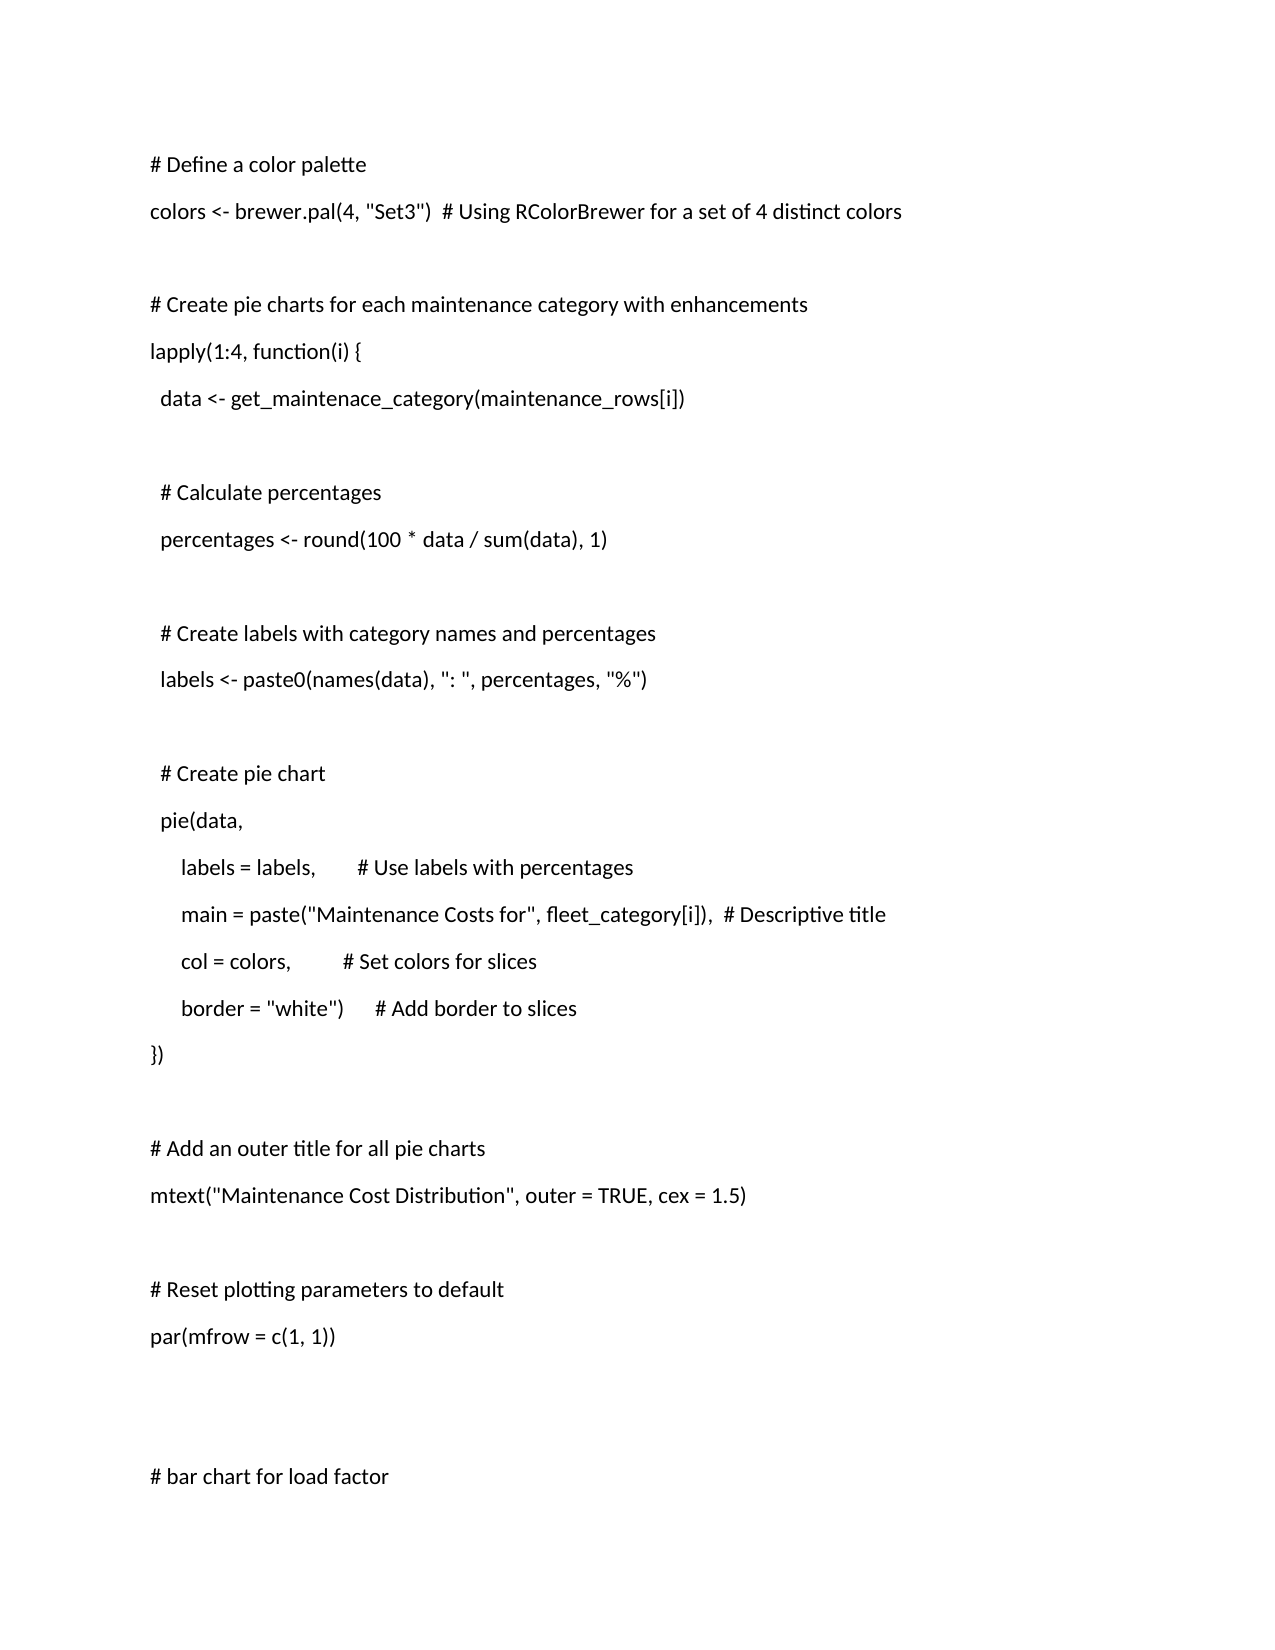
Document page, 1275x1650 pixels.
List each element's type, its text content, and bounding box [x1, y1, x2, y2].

text }) [150, 1041, 1125, 1069]
text main = paste("Maintenance Costs for", fleet_category[i]), # Descriptive title [150, 900, 1125, 928]
text # Create pie charts for each maintenance category with enhancements [150, 291, 1125, 319]
text # Add an outer title for all pie charts [150, 1134, 1125, 1162]
text # bar chart for load factor [150, 1462, 1125, 1491]
text # Define a color palette [150, 150, 1125, 178]
text # Create labels with category names and percentages [150, 619, 1125, 647]
text labels = labels, # Use labels with percentages [150, 853, 1125, 881]
text # Reset plotting parameters to default [150, 1275, 1125, 1303]
text colors <- brewer.pal(4, "Set3") # Using RColorBrewer for a set of 4 distinct colors [150, 197, 1125, 225]
text labels <- paste0(names(data), ": ", percentages, "%") [150, 666, 1125, 694]
text col = colors, # Set colors for slices [150, 947, 1125, 975]
text mtext("Maintenance Cost Distribution", outer = TRUE, cex = 1.5) [150, 1181, 1125, 1209]
text data <- get_maintenace_category(maintenance_rows[i]) [150, 384, 1125, 412]
text # Create pie chart [150, 759, 1125, 787]
text pie(data, [150, 806, 1125, 834]
text percentages <- round(100 * data / sum(data), 1) [150, 525, 1125, 553]
text border = "white") # Add border to slices [150, 994, 1125, 1022]
text lapply(1:4, function(i) { [150, 337, 1125, 366]
text # Calculate percentages [150, 478, 1125, 506]
text par(mfrow = c(1, 1)) [150, 1322, 1125, 1350]
